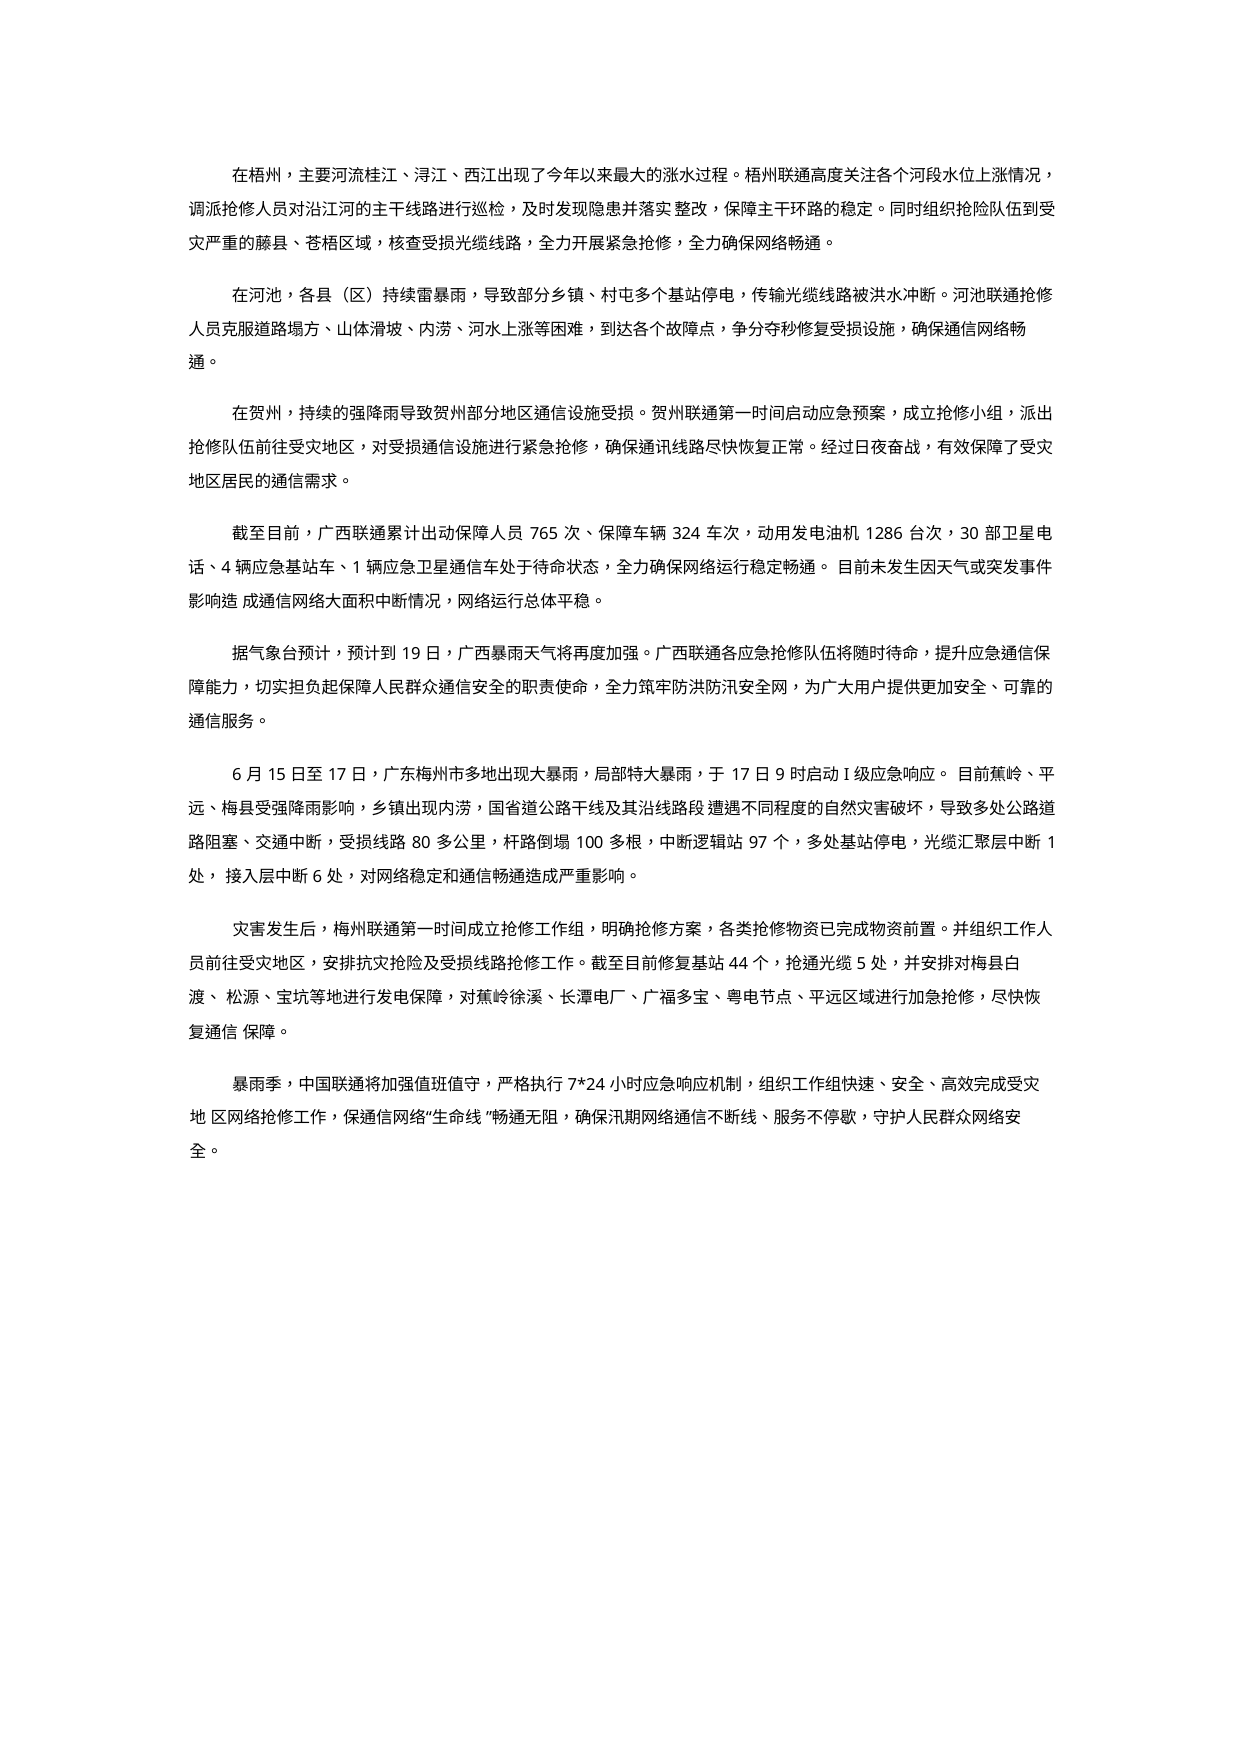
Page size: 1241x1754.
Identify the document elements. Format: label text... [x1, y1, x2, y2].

text 截至目前，广西联通累计出动保障人员 765 次、保障车辆 324 车次，动用发电油机 1286 台次，30 部卫星电话、4 辆应急基站车、1 辆应急卫星通信车处于待命状态，全力确保网络运行稳定畅通。 目前未发生因天气或突发事件影响造 成通信网络大面积中断情况，网络运行总体平稳。 [188, 522, 1053, 613]
text 暴雨季，中国联通将加强值班值守，严格执行 7*24 小时应急响应机制，组织工作组快速、安全、高效完成受灾地 区网络抢修工作，保通信网络“生命线 ”畅通无阻，确保汛期网络通信不断线、服务不停歇，守护人民群众网络安全。 [189, 1073, 1053, 1162]
text 据气象台预计，预计到 19 日，广西暴雨天气将再度加强。广西联通各应急抢修队伍将随时待命，提升应急通信保 障能力，切实担负起保障人民群众通信安全的职责使命，全力筑牢防洪防汛安全网，为广大用户提供更加安全、可靠的 通信服务。 [188, 642, 1053, 733]
text 在梧州，主要河流桂江、浔江、西江出现了今年以来最大的涨水过程。梧州联通高度关注各个河段水位上涨情况， 调派抢修人员对沿江河的主干线路进行巡检，及时发现隐患并落实整改，保障主干环路的稳定。同时组织抢险队伍到受 灾严重的藤县、苍梧区域，核查受损光缆线路，全力开展紧急抢修，全力确保网络畅通。 [188, 164, 1057, 254]
text 在贺州，持续的强降雨导致贺州部分地区通信设施受损。贺州联通第一时间启动应急预案，成立抢修小组，派出 抢修队伍前往受灾地区，对受损通信设施进行紧急抢修，确保通讯线路尽快恢复正常。经过日夜奋战，有效保障了受灾 地区居民的通信需求。 [188, 402, 1053, 493]
text 6 月 15 日至 17 日，广东梅州市多地出现大暴雨，局部特大暴雨，于 17 日 9 时启动 I 级应急响应。 目前蕉岭、平 远、梅县受强降雨影响，乡镇出现内涝，国省道公路干线及其沿线路段遭遇不同程度的自然灾害破坏，导致多处公路道 路阻塞、交通中断，受损线路 80 多公里，杆路倒塌 100 多根，中断逻辑站 97 个，多处基站停电，光缆汇聚层中断 1 处， 接入层中断 6 处，对网络稳定和通信畅通造成严重影响。 [188, 762, 1057, 888]
text 灾害发生后，梅州联通第一时间成立抢修工作组，明确抢修方案，各类抢修物资已完成物资前置。并组织工作人 员前往受灾地区，安排抗灾抢险及受损线路抢修工作。截至目前修复基站 44 个，抢通光缆 5 处，并安排对梅县白渡、 松源、宝坑等地进行发电保障，对蕉岭徐溪、长潭电厂、广福多宝、粤电节点、平远区域进行加急抢修，尽快恢复通信 保障。 [188, 917, 1053, 1043]
text 在河池，各县（区）持续雷暴雨，导致部分乡镇、村屯多个基站停电，传输光缆线路被洪水冲断。河池联通抢修 人员克服道路塌方、山体滑坡、内涝、河水上涨等困难，到达各个故障点，争分夺秒修复受损设施，确保通信网络畅通。 [188, 284, 1058, 373]
